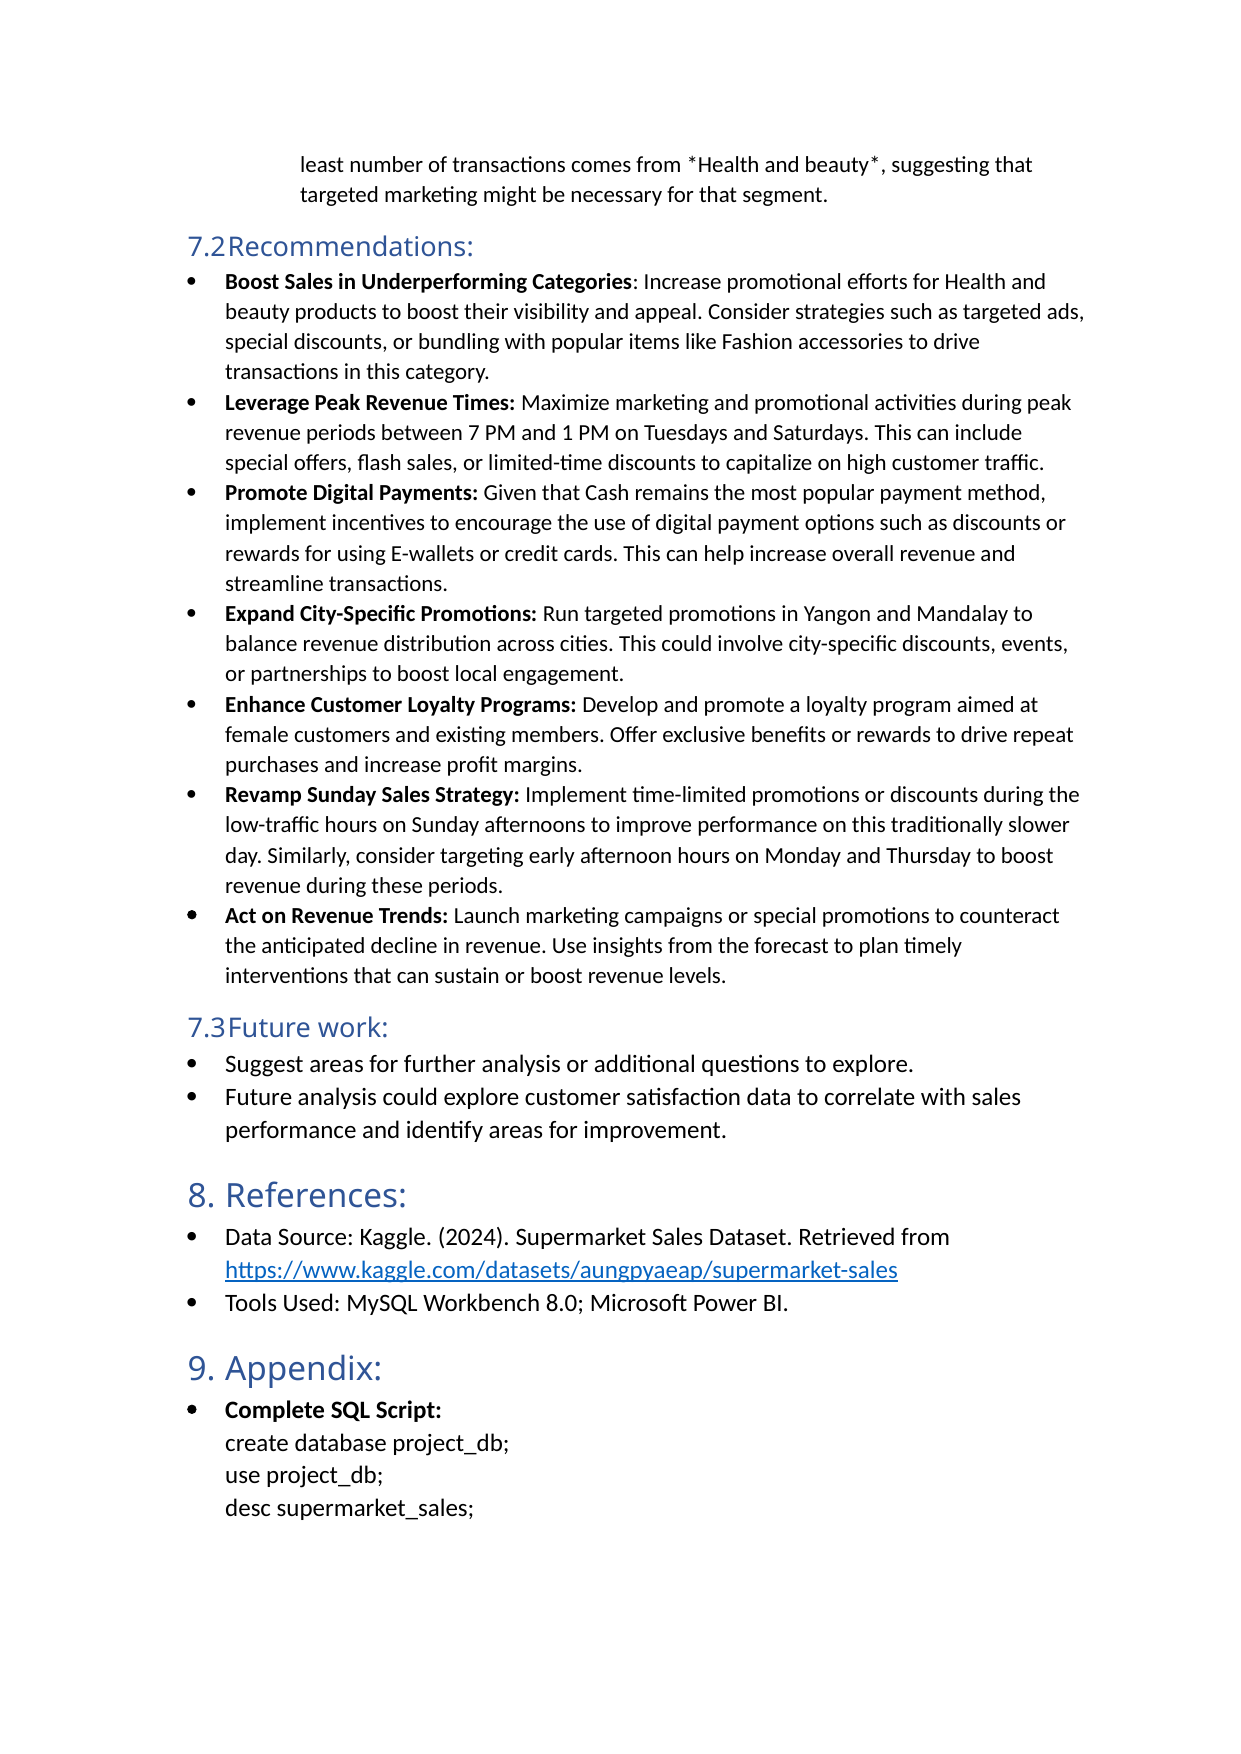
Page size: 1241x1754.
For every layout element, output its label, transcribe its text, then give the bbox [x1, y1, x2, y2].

list Boost Sales in Underperforming Categories: Increase promotional efforts for Health and beauty products to boost their visibility and appeal. Consider strategies such as targeted ads, special discounts, or bundling with popular items like Fashion accessories to drive transactions in this category. [187, 267, 1090, 386]
list Leverage Peak Revenue Times: Maximize marketing and promotional activities during peak revenue periods between 7 PM and 1 PM on Tuesdays and Saturdays. This can include special offers, flash sales, or limited-time discounts to capitalize on high customer traffic. [187, 388, 1090, 476]
list Expand City-Specific Promotions: Run targeted promotions in Yangon and Mandalay to balance revenue distribution across cities. This could involve city-specific discounts, events, or partnerships to boost local engagement. [187, 599, 1090, 688]
list Data Source: Kaggle. (2024). Supermarket Sales Dataset. Retrieved from https://www.kaggle.com/datasets/aungpyaeap/supermarket-sales [187, 1221, 1090, 1284]
subtitle References: [187, 1172, 1090, 1217]
list desc supermarket_sales; [225, 1492, 1090, 1523]
list Revamp Sunday Sales Strategy: Implement time-limited promotions or discounts during the low-traffic hours on Sunday afternoons to improve performance on this traditionally slower day. Similarly, consider targeting early afternoon hours on Monday and Thursday to boost revenue during these periods. [187, 780, 1090, 899]
subtitle Appendix: [187, 1345, 1090, 1390]
subtitle Recommendations: [187, 227, 1090, 264]
subtitle Future work: [187, 1008, 1090, 1045]
list create database project_db; [225, 1427, 1090, 1457]
list Suggest areas for further analysis or additional questions to explore. [187, 1048, 1090, 1079]
list Complete SQL Script: [187, 1394, 1090, 1424]
list Act on Revenue Trends: Launch marketing campaigns or special promotions to counteract the anticipated decline in revenue. Use insights from the forecast to plan timely interventions that can sustain or boost revenue levels. [187, 901, 1090, 990]
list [262, 150, 1090, 208]
list Promote Digital Payments: Given that Cash remains the most popular payment method, implement incentives to encourage the use of digital payment options such as discounts or rewards for using E-wallets or credit cards. This can help increase overall revenue and streamline transactions. [187, 478, 1090, 597]
list Future analysis could explore customer satisfaction data to correlate with sales performance and identify areas for improvement. [187, 1081, 1090, 1145]
list Enhance Customer Loyalty Programs: Develop and promote a loyalty program aimed at female customers and existing members. Offer exclusive benefits or rewards to drive repeat purchases and increase profit margins. [187, 690, 1090, 778]
list use project_db; [225, 1459, 1090, 1490]
list Tools Used: MySQL Workbench 8.0; Microsoft Power BI. [187, 1287, 1090, 1317]
